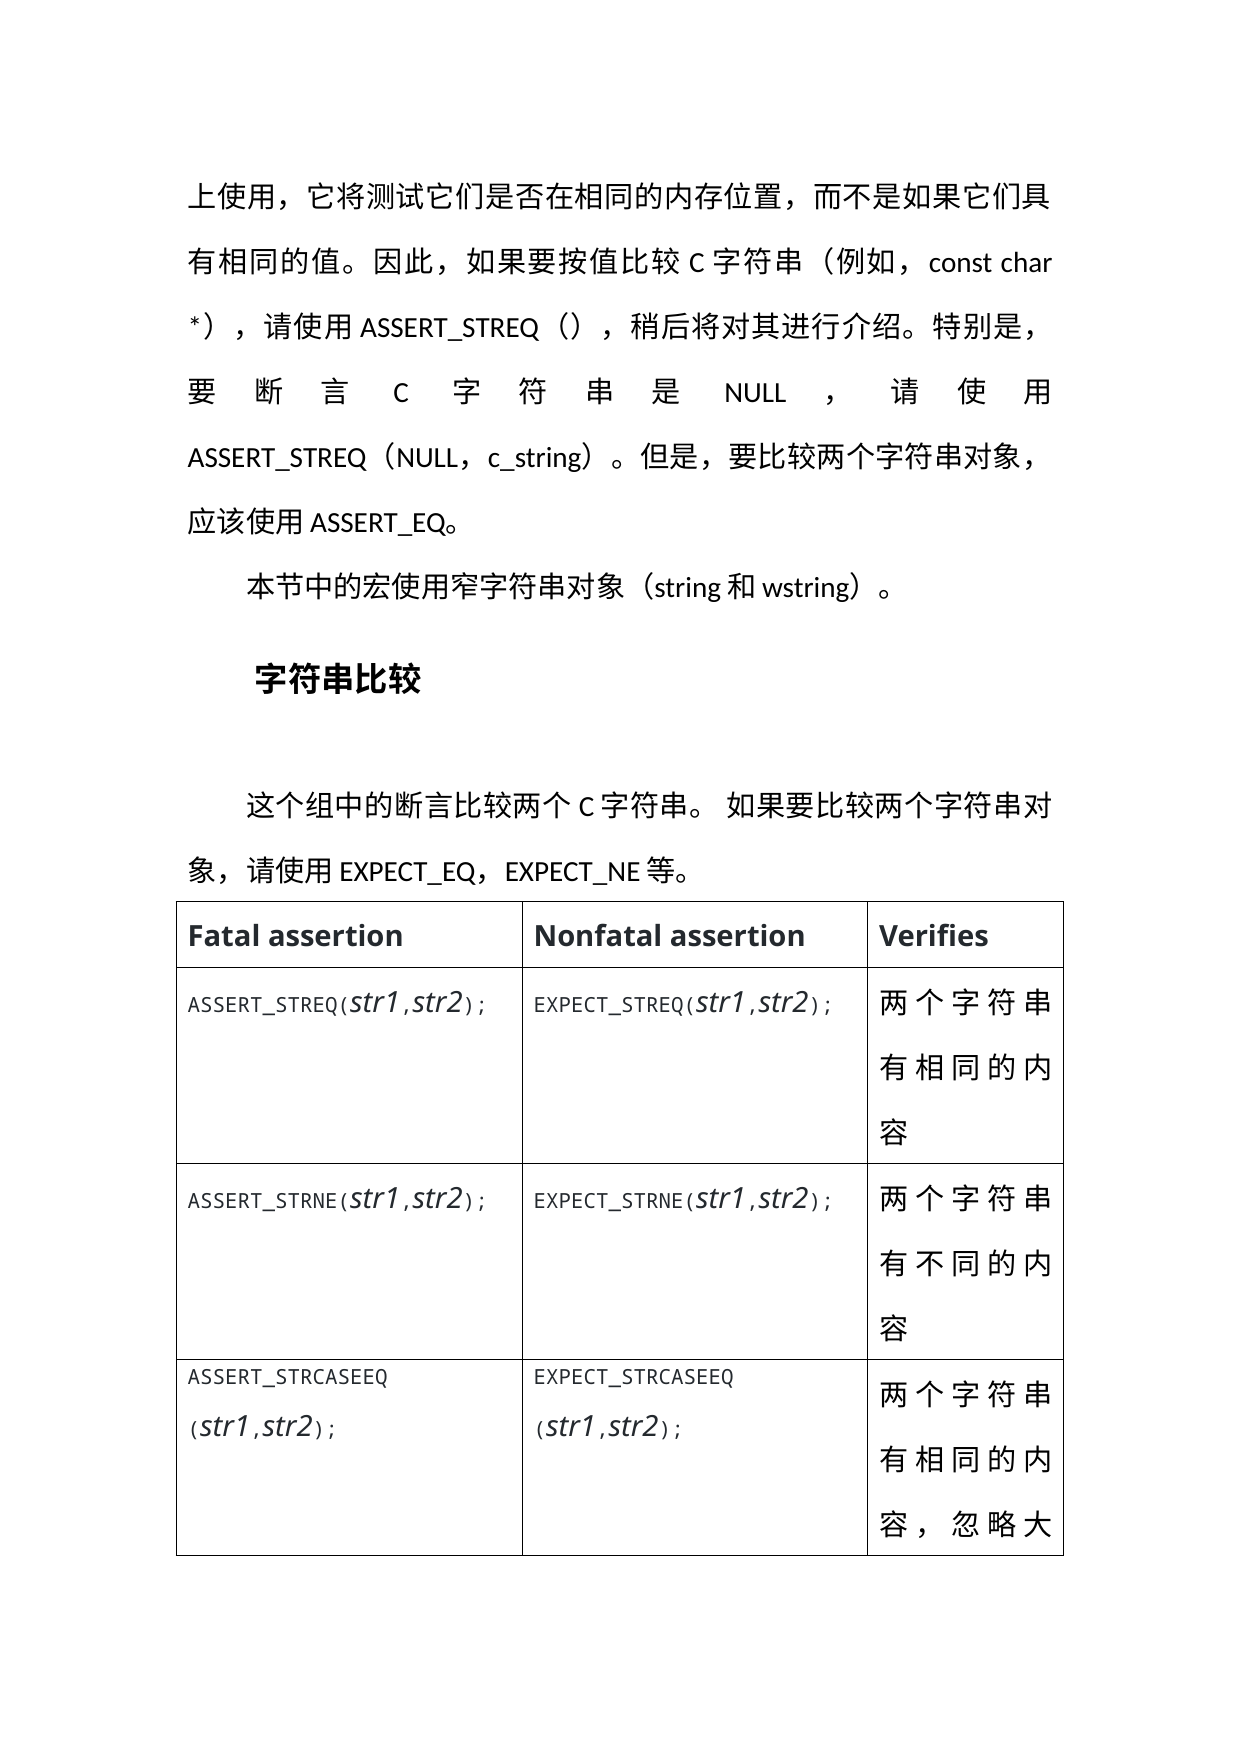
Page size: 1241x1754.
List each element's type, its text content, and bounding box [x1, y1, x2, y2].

text 本节中的宏使用窄字符串对象（string和wstring）。 [187, 552, 1053, 617]
table_cell ASSERT_STREQ(str1,str2); [177, 968, 522, 1163]
table_cell 两个字符串有不同的内容 [868, 1164, 1063, 1359]
table_header Nonfatal assertion [523, 902, 867, 967]
subtitle 字符串比较 [187, 644, 1053, 709]
table_cell EXPECT_STRNE(str1,str2); [523, 1164, 867, 1359]
text 这个组中的断言比较两个C字符串。 如果要比较两个字符串对象，请使用EXPECT_EQ，EXPECT_NE等。 [187, 771, 1053, 901]
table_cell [177, 1360, 522, 1555]
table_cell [523, 1360, 867, 1555]
table_header Verifies [868, 902, 1063, 967]
table_header Fatal assertion [177, 902, 522, 967]
table_cell EXPECT_STREQ(str1,str2); [523, 968, 867, 1163]
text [187, 162, 1053, 552]
table_cell ASSERT_STRNE(str1,str2); [177, 1164, 522, 1359]
table_cell 两个字符串有相同的内容，忽略大小写 [868, 1360, 1063, 1555]
table_cell 两个字符串有相同的内容 [868, 968, 1063, 1163]
